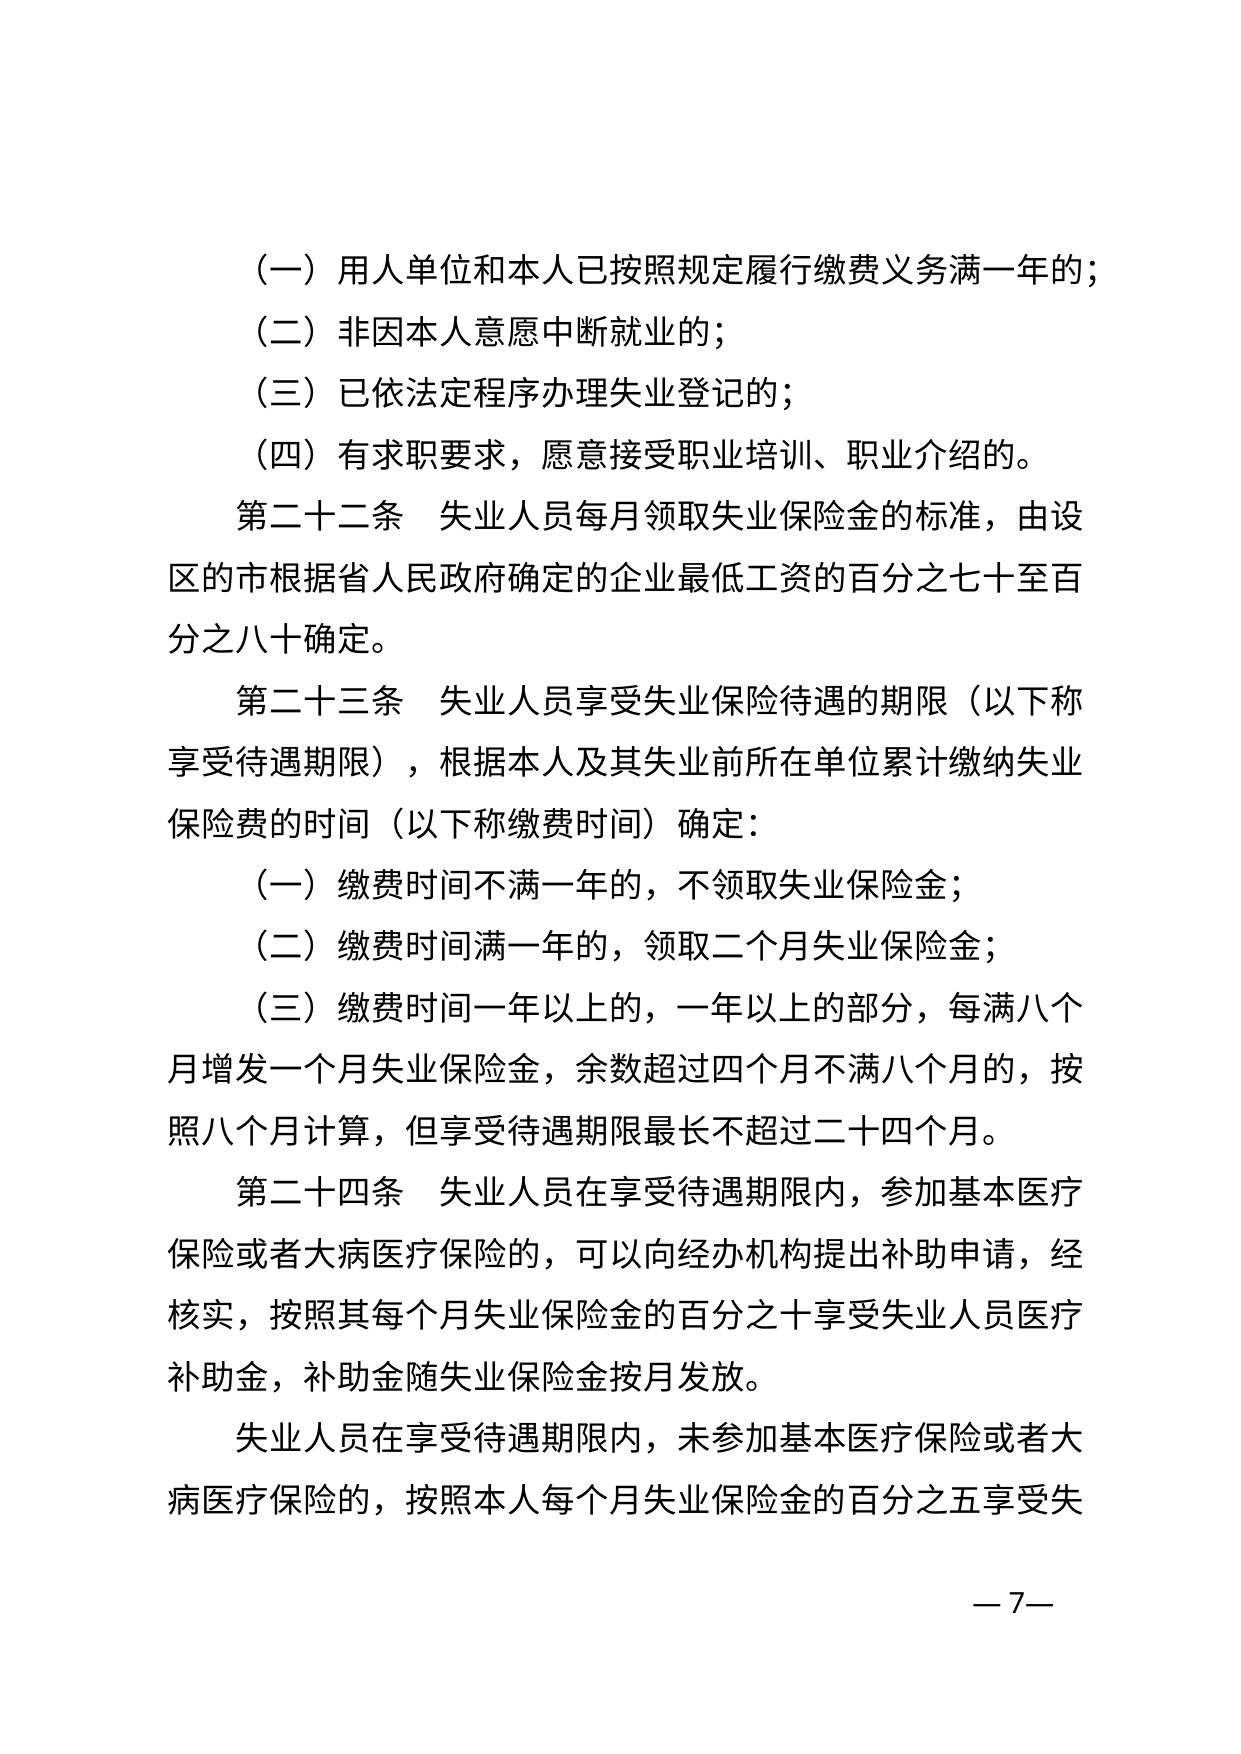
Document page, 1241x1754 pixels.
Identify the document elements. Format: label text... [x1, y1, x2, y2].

text 第二十三条 失业人员享受失业保险待遇的期限（以下称享受待遇期限），根据本人及其失业前所在单位累计缴纳失业保险费的时间（以下称缴费时间）确定： [168, 668, 1084, 852]
text （三）缴费时间一年以上的，一年以上的部分，每满八个月增发一个月失业保险金，余数超过四个月不满八个月的，按照八个月计算，但享受待遇期限最长不超过二十四个月。 [168, 975, 1084, 1159]
text （二）缴费时间满一年的，领取二个月失业保险金； [168, 914, 1084, 975]
text （二）非因本人意愿中断就业的； [168, 299, 1084, 361]
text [168, 1405, 1084, 1528]
text 第二十四条 失业人员在享受待遇期限内，参加基本医疗保险或者大病医疗保险的，可以向经办机构提出补助申请，经核实，按照其每个月失业保险金的百分之十享受失业人员医疗补助金，补助金随失业保险金按月发放。 [168, 1159, 1084, 1405]
text （一）缴费时间不满一年的，不领取失业保险金； [168, 852, 1084, 914]
text （三）已依法定程序办理失业登记的； [168, 361, 1084, 422]
text 第二十二条 失业人员每月领取失业保险金的标准，由设区的市根据省人民政府确定的企业最低工资的百分之七十至百分之八十确定。 [168, 483, 1084, 668]
text （一）用人单位和本人已按照规定履行缴费义务满一年的； [168, 238, 1084, 299]
text （四）有求职要求，愿意接受职业培训、职业介绍的。 [168, 422, 1084, 483]
